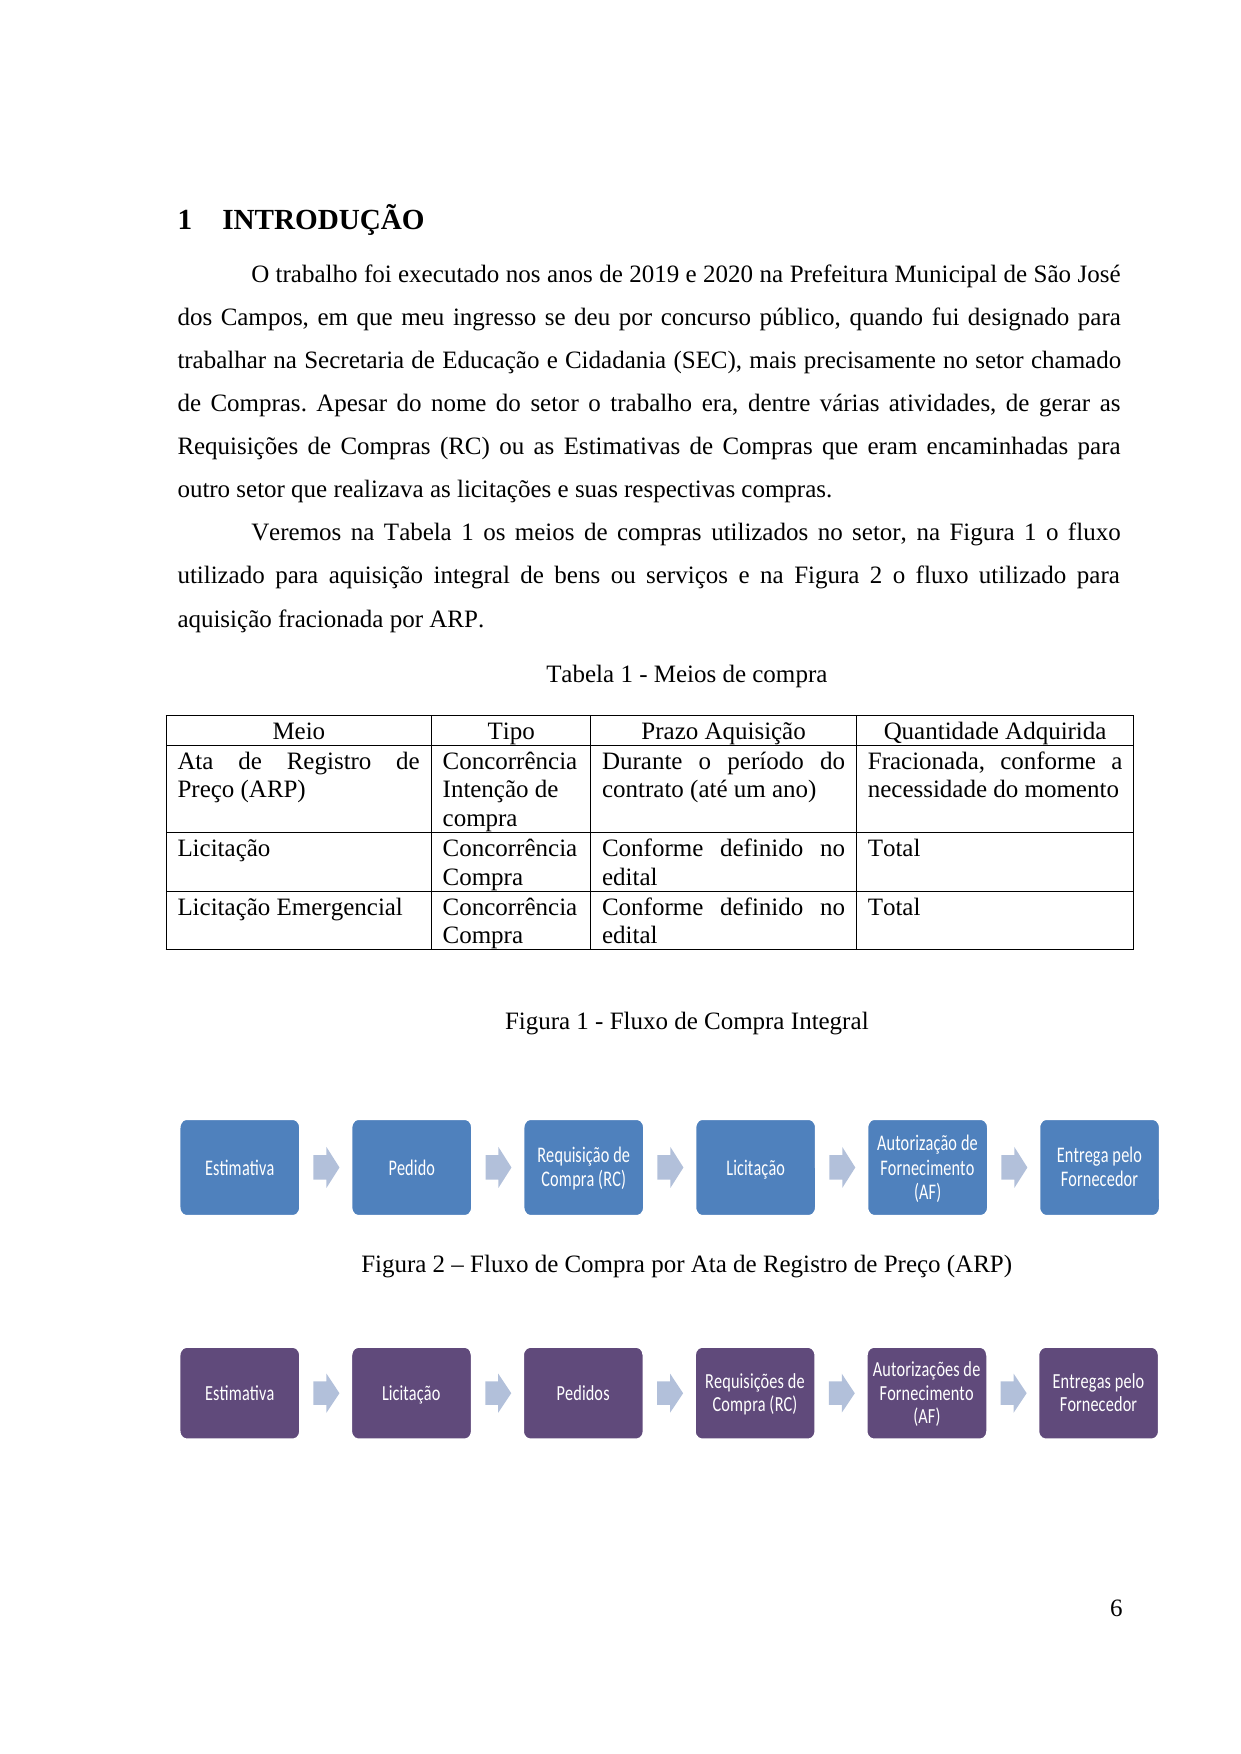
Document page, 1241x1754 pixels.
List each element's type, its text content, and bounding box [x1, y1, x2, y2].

table_header Prazo Aquisição [591, 716, 856, 745]
text Tabela 1 - Meios de compra [177, 659, 1122, 688]
table_header Meio [167, 716, 431, 745]
table_cell Concorrência Compra [432, 892, 590, 949]
table_cell Concorrência Compra [432, 833, 590, 891]
table_cell Fracionada, conforme a necessidade do momento [857, 746, 1133, 832]
text Figura 1 - Fluxo de Compra Integral [177, 1006, 1122, 1034]
table_cell Total [857, 892, 1133, 949]
text O trabalho foi executado nos anos de 2019 e 2020 na Prefeitura Municipal de São José dos Campos, em que meu ingresso se deu por concurso público, quando fui designado para trabalhar na Secretaria de Educação e Cidadania (SEC), mais precisamente no setor chamado de Compras. Apesar do nome do setor o trabalho era, dentre várias atividades, de gerar as Requisições de Compras (RC) ou as Estimativas de Compras que eram encaminhadas para outro setor que realizava as licitações e suas respectivas compras. [177, 259, 1122, 503]
subtitle Introdução [177, 202, 1122, 236]
table_header Tipo [432, 716, 590, 745]
table_cell Conforme definido no edital [591, 833, 856, 891]
table_cell Total [857, 833, 1133, 891]
table_cell Conforme definido no edital [591, 892, 856, 949]
text Veremos na Tabela 1 os meios de compras utilizados no setor, na Figura 1 o fluxo utilizado para aquisição integral de bens ou serviços e na Figura 2 o fluxo utilizado para aquisição fracionada por ARP. [177, 517, 1122, 632]
table_cell Ata de Registro de Preço (ARP) [167, 746, 431, 832]
table_cell Concorrência Intenção de compra [432, 746, 590, 832]
table_cell Licitação [167, 833, 431, 891]
table_cell Licitação Emergencial [167, 892, 431, 949]
text Figura 2 – Fluxo de Compra por Ata de Registro de Preço (ARP) [177, 1249, 1122, 1278]
table_header Quantidade Adquirida [857, 716, 1133, 745]
table_cell Durante o período do contrato (até um ano) [591, 746, 856, 832]
